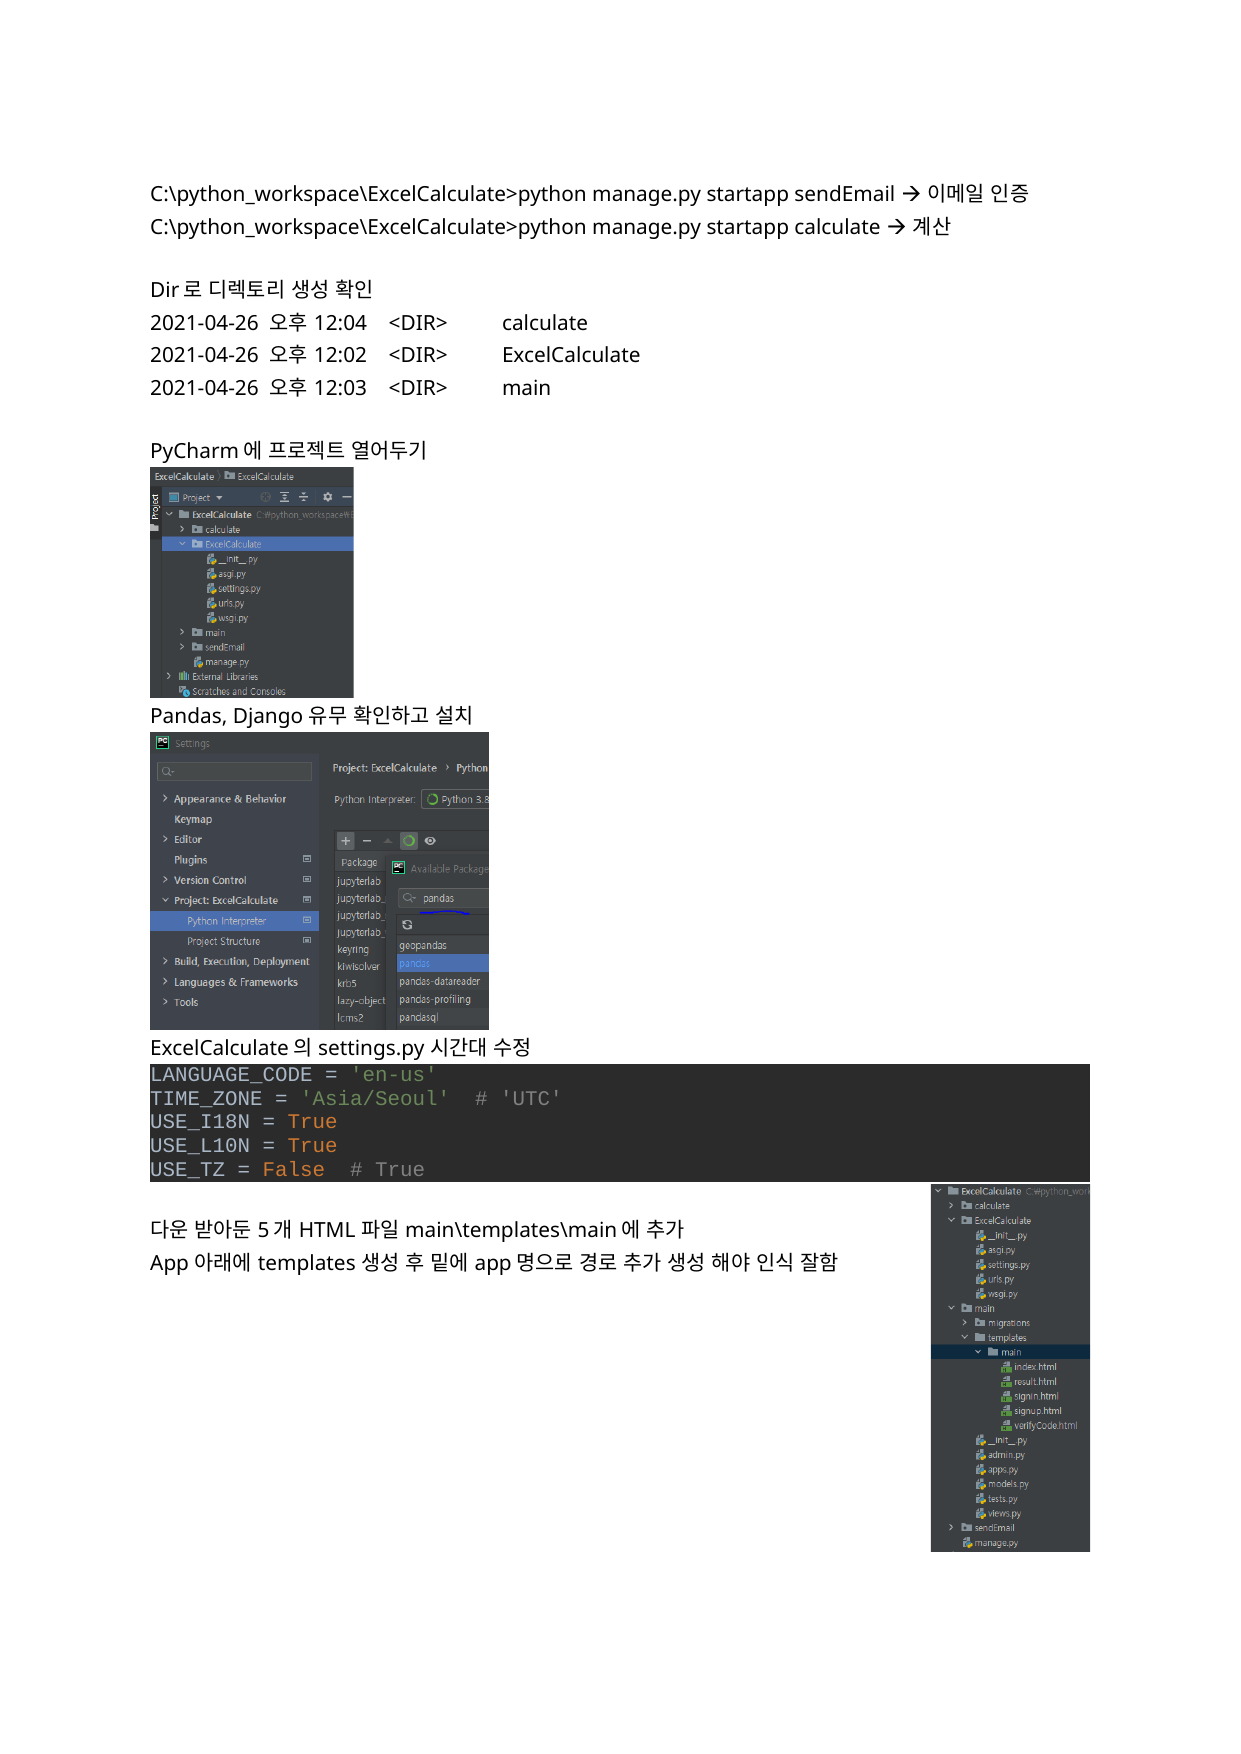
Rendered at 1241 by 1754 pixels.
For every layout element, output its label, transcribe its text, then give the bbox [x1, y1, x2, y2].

text 2021-04-26 오후 12:02 <DIR> ExcelCalculate [150, 339, 1090, 369]
text C:\python_workspace\ExcelCalculate>python manage.py startapp calculate 계산 [150, 210, 1090, 240]
text LANGUAGE_CODE = 'en-us' TIME_ZONE = 'Asia/Seoul' # 'UTC' USE_I18N = True USE_L10N = True USE_TZ = False # True [150, 1064, 1090, 1182]
text PyCharm에 프로젝트 열어두기 [150, 435, 1090, 465]
picture [150, 732, 489, 1030]
text App 아래에 templates 생성 후 밑에 app명으로 경로 추가 생성 해야 인식 잘함 [150, 1246, 1090, 1276]
text 2021-04-26 오후 12:04 <DIR> calculate [150, 306, 1090, 336]
text C:\python_workspace\ExcelCalculate>python manage.py startapp sendEmail 이메일 인증 [150, 177, 1090, 207]
text ExcelCalculate의 settings.py 시간대 수정 [150, 1032, 1090, 1062]
picture [930, 1184, 1091, 1552]
text 2021-04-26 오후 12:03 <DIR> main [150, 371, 1090, 402]
picture [150, 467, 354, 698]
text Dir로 디렉토리 생성 확인 [150, 273, 1090, 303]
text 다운 받아둔 5개 HTML 파일 main\templates\main에 추가 [150, 1213, 1090, 1243]
text Pandas, Django 유무 확인하고 설치 [150, 700, 1090, 730]
